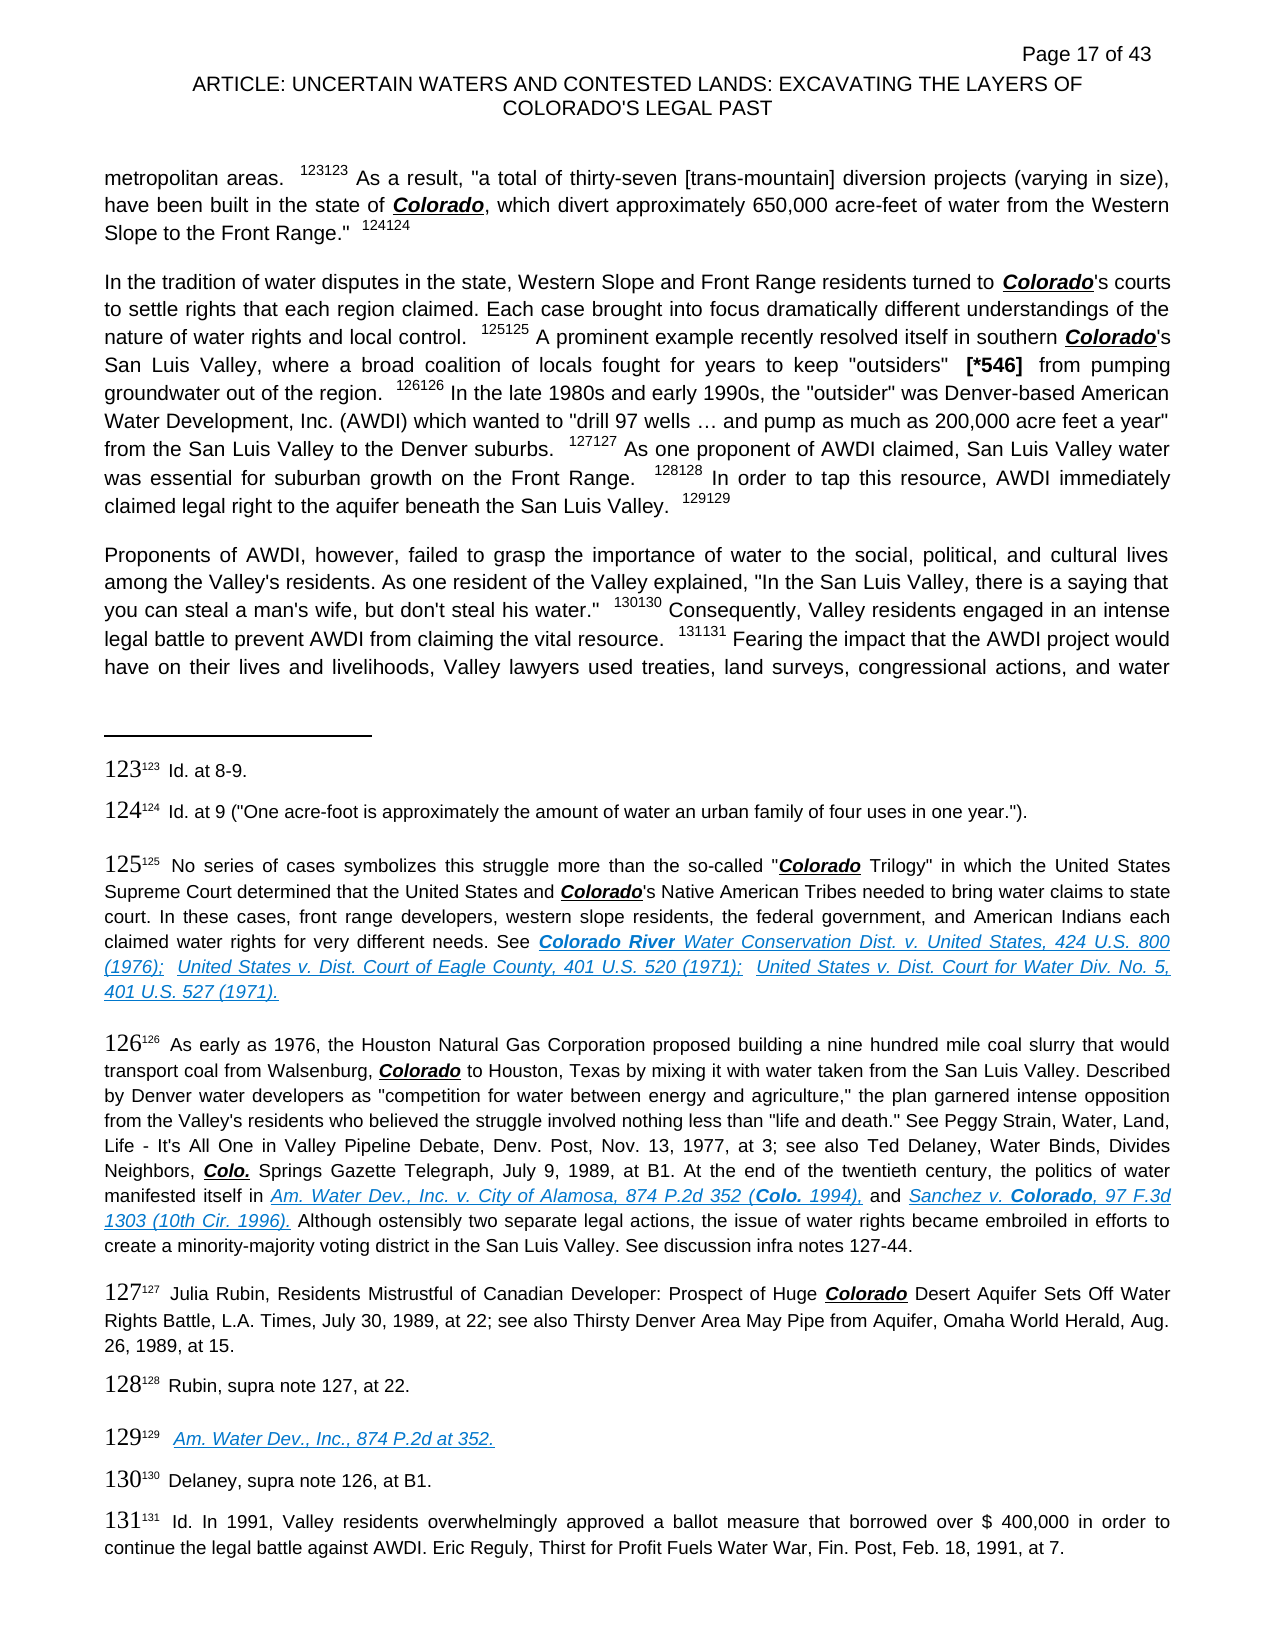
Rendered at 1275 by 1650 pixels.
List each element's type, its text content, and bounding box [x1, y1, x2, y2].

text In the tradition of water disputes in the state, Western Slope and Front Range residents turned to Colorado's courts to settle rights that each region claimed. Each case brought into focus dramatically different understandings of the nature of water rights and local control. 125 A prominent example recently resolved itself in southern Colorado's San Luis Valley, where a broad coalition of locals fought for years to keep "outsiders" [*546] from pumping groundwater out of the region. 126 In the late 1980s and early 1990s, the "outsider" was Denver-based American Water Development, Inc. (AWDI) which wanted to "drill 97 wells … and pump as much as 200,000 acre feet a year" from the San Luis Valley to the Denver suburbs. 127 As one proponent of AWDI claimed, San Luis Valley water was essential for suburban growth on the Front Range. 128 In order to tap this resource, AWDI immediately claimed legal right to the aquifer beneath the San Luis Valley. 129 [104, 267, 1171, 519]
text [104, 161, 1171, 246]
text Proponents of AWDI, however, failed to grasp the importance of water to the social, political, and cultural lives among the Valley's residents. As one resident of the Valley explained, "In the San Luis Valley, there is a saying that you can steal a man's wife, but don't steal his water." 130 Consequently, Valley residents engaged in an intense legal battle to prevent AWDI from claiming the vital resource. 131 Fearing the impact that the AWDI project would have on their lives and livelihoods, Valley lawyers used treaties, land surveys, congressional actions, and water court determinations to protect the water rights of the [*547] region's diverse residents. 132 In this struggle, "many residents of the Valley - from Republicans to Democrats, from hippies to crusty potato farmers … . united against" AWDI. 133 A retired water division engineer noted: "It's the first time I've seen the people of this valley get together and fight something." 134 [104, 540, 1171, 678]
